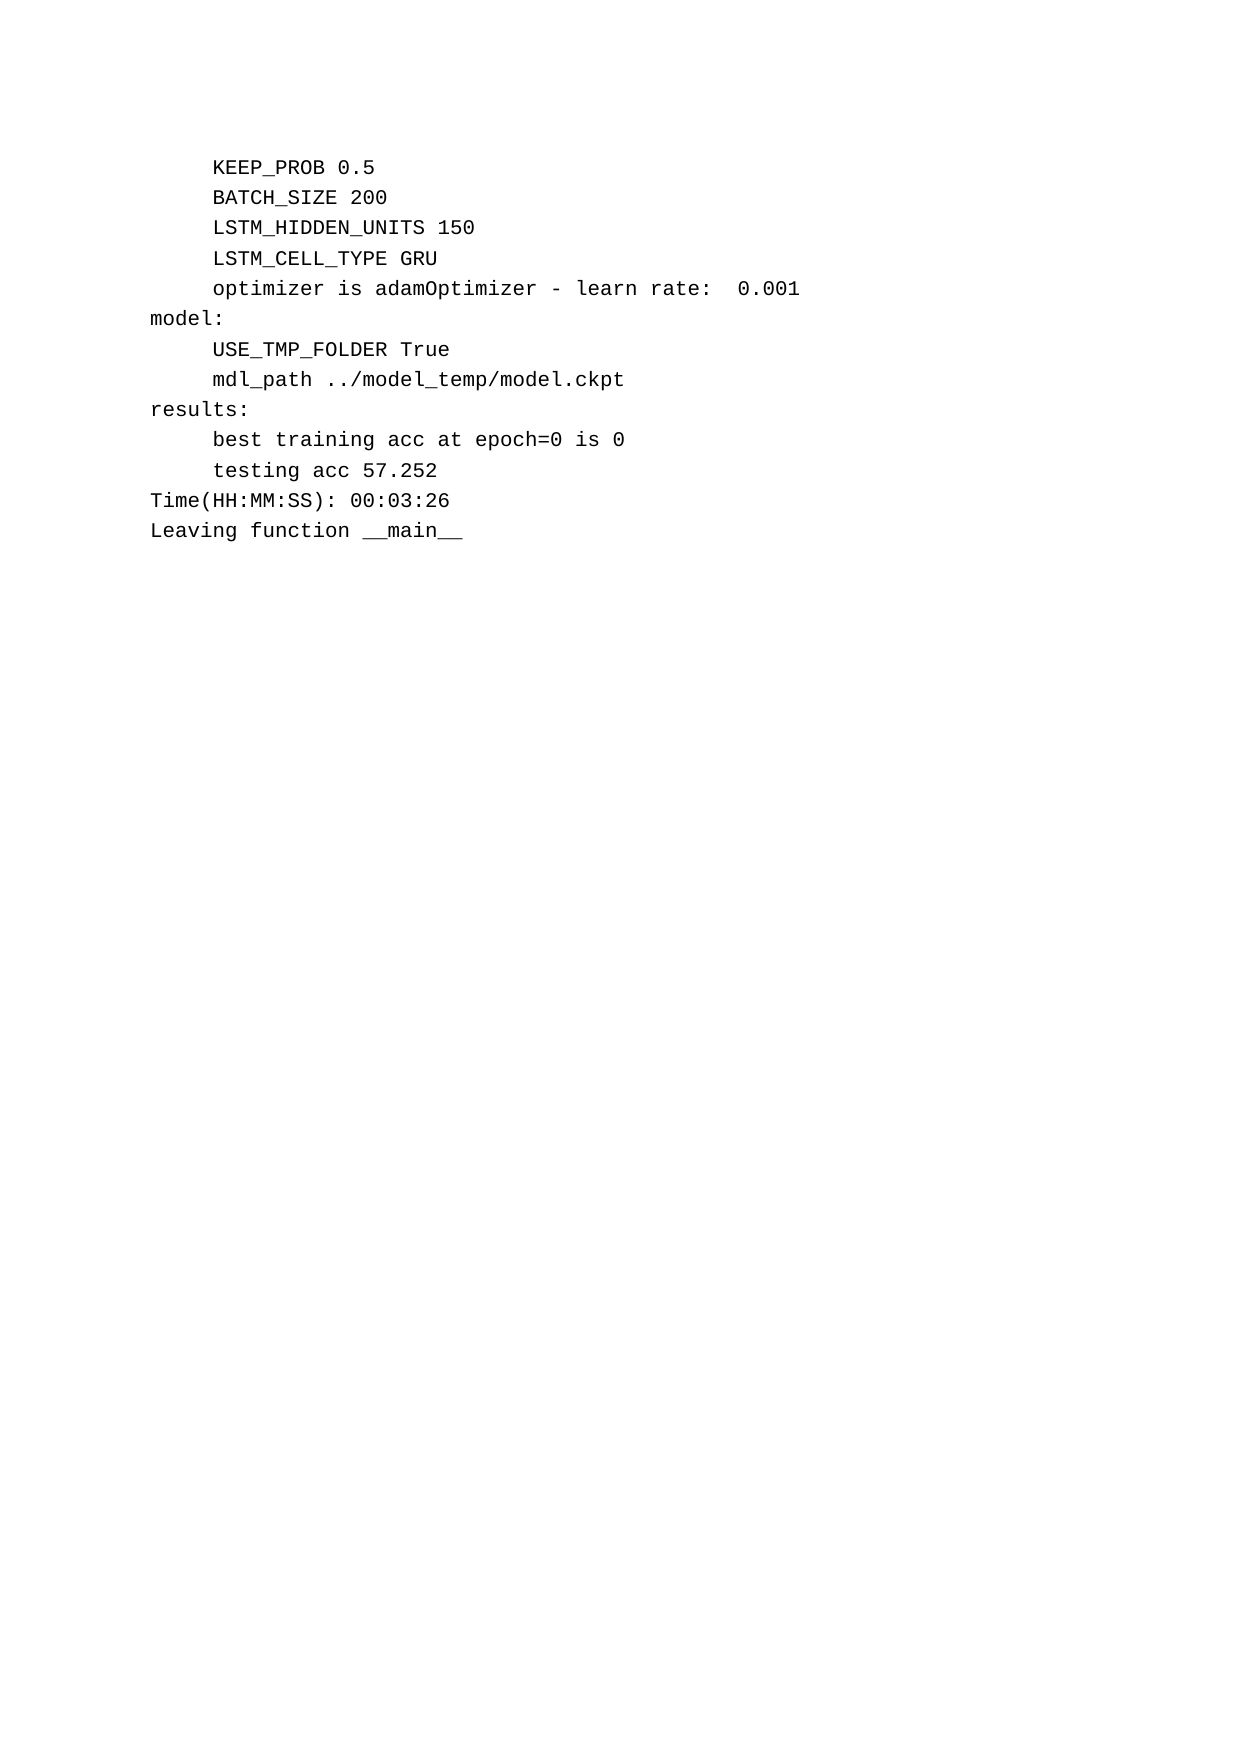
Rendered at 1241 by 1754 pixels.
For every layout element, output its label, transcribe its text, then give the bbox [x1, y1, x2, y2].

text mdl_path ../model_temp/model.ckpt [150, 362, 1090, 392]
text KEEP_PROB 0.5 [150, 150, 1090, 180]
text Leaving function __main__ [150, 514, 1090, 544]
text BATCH_SIZE 200 [150, 180, 1090, 211]
text LSTM_HIDDEN_UNITS 150 [150, 211, 1090, 241]
text optimizer is adamOptimizer - learn rate: 0.001 [150, 271, 1090, 302]
text testing acc 57.252 [150, 453, 1090, 483]
text results: [150, 392, 1090, 423]
text Time(HH:MM:SS): 00:03:26 [150, 483, 1090, 514]
text model: [150, 302, 1090, 332]
text USE_TMP_FOLDER True [150, 332, 1090, 362]
text best training acc at epoch=0 is 0 [150, 423, 1090, 453]
text LSTM_CELL_TYPE GRU [150, 241, 1090, 271]
